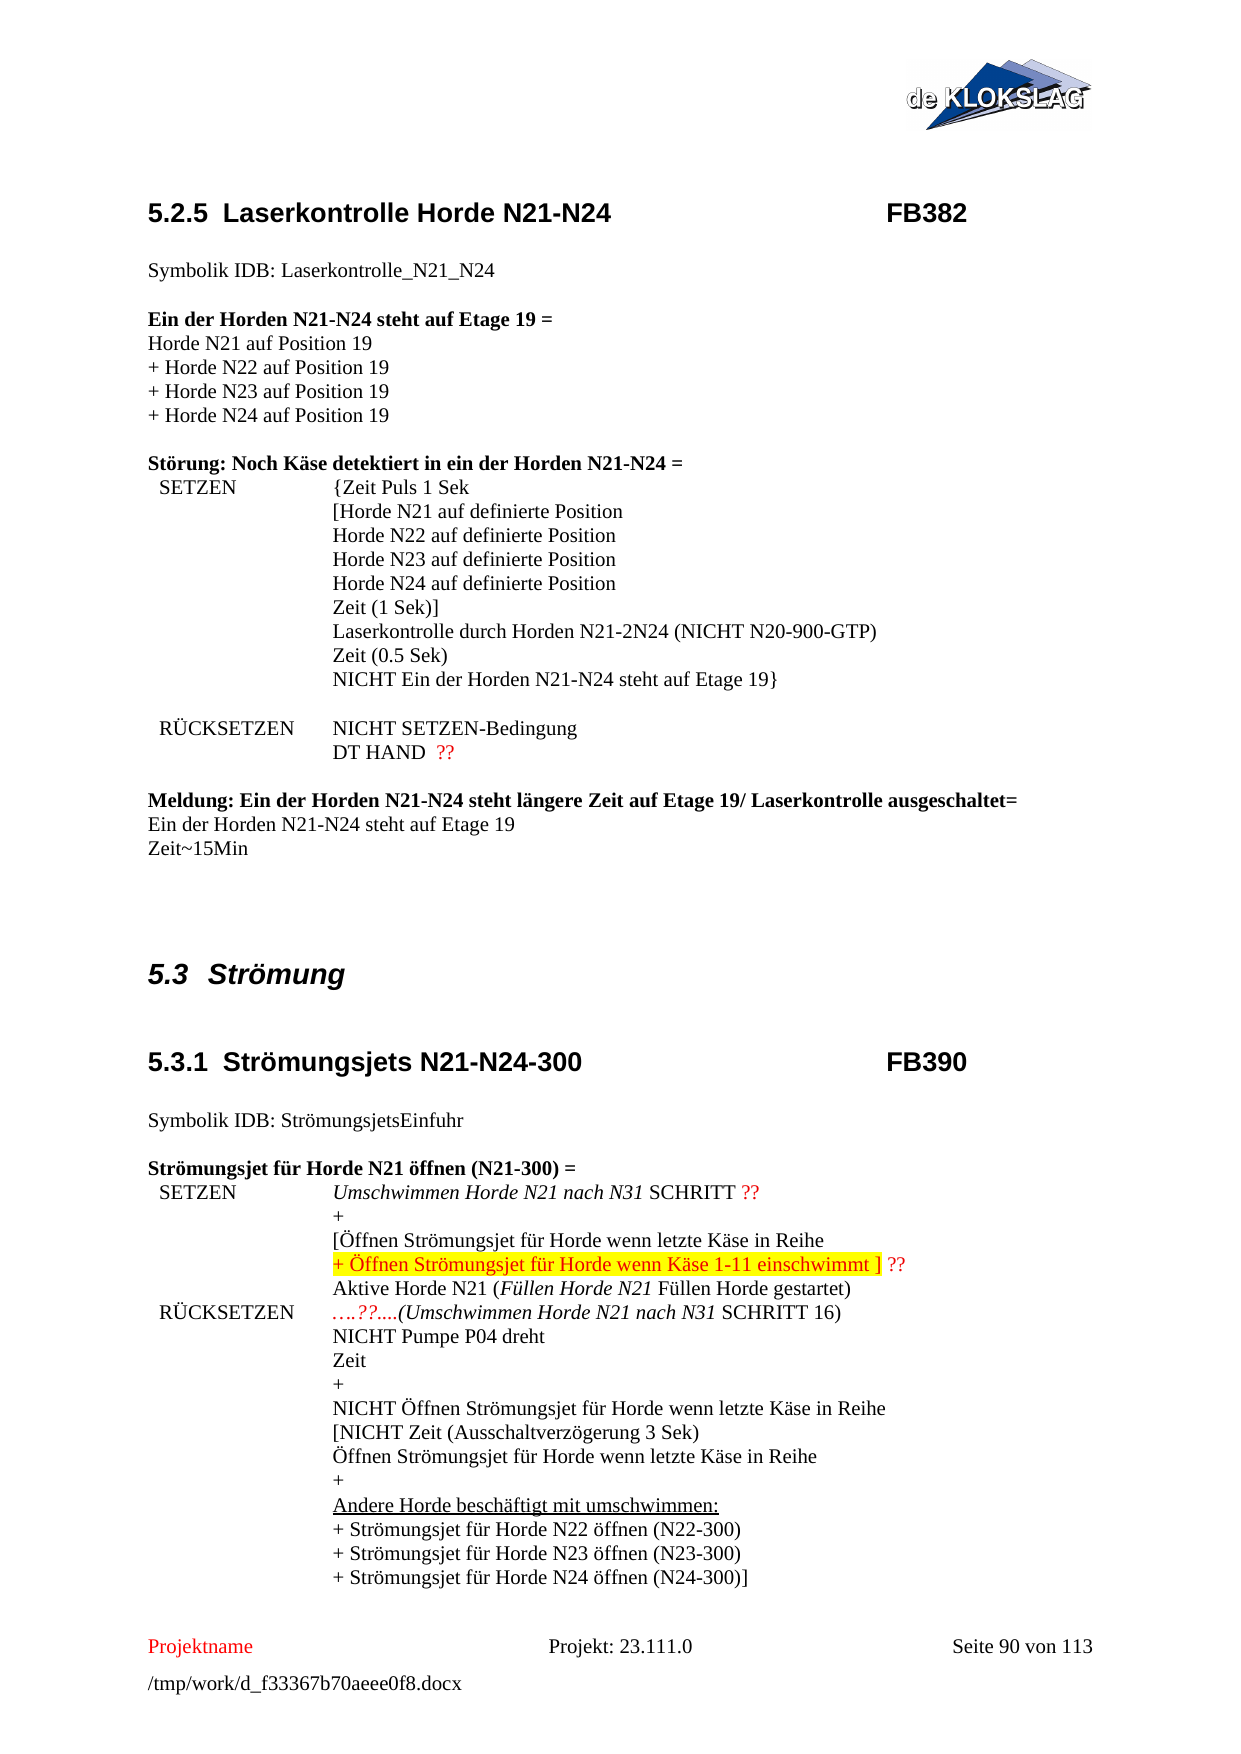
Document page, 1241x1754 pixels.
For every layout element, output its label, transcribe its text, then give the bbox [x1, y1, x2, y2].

text Ein der Horden N21-N24 steht auf Etage 19 = [148, 306, 1092, 331]
text Ein der Horden N21-N24 steht auf Etage 19 [148, 812, 1092, 836]
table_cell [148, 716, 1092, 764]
text Strömungsjet für Horde N21 öffnen (N21-300) = [148, 1156, 1092, 1180]
text Störung: Noch Käse detektiert in ein der Horden N21-N24 = [148, 451, 1092, 475]
subtitle Strömungsjets N21-N24-300 FB390 [148, 1046, 1092, 1077]
text + Horde N22 auf Position 19 [148, 354, 1092, 379]
subtitle Strömung [148, 957, 1092, 991]
text + Horde N24 auf Position 19 [148, 403, 1092, 427]
text Horde N21 auf Position 19 [148, 331, 1092, 354]
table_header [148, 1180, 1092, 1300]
text Symbolik IDB: Laserkontrolle_N21_N24 [148, 258, 1092, 282]
subtitle Laserkontrolle Horde N21-N24 FB382 [148, 197, 1092, 228]
picture [905, 59, 1093, 131]
text + Horde N23 auf Position 19 [148, 379, 1092, 403]
text Zeit~15Min [148, 836, 1092, 860]
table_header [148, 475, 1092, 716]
text Symbolik IDB: StrömungsjetsEinfuhr [148, 1107, 1092, 1132]
text Meldung: Ein der Horden N21-N24 steht längere Zeit auf Etage 19/ Laserkontrolle ausgeschaltet= [148, 788, 1092, 812]
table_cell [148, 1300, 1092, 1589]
